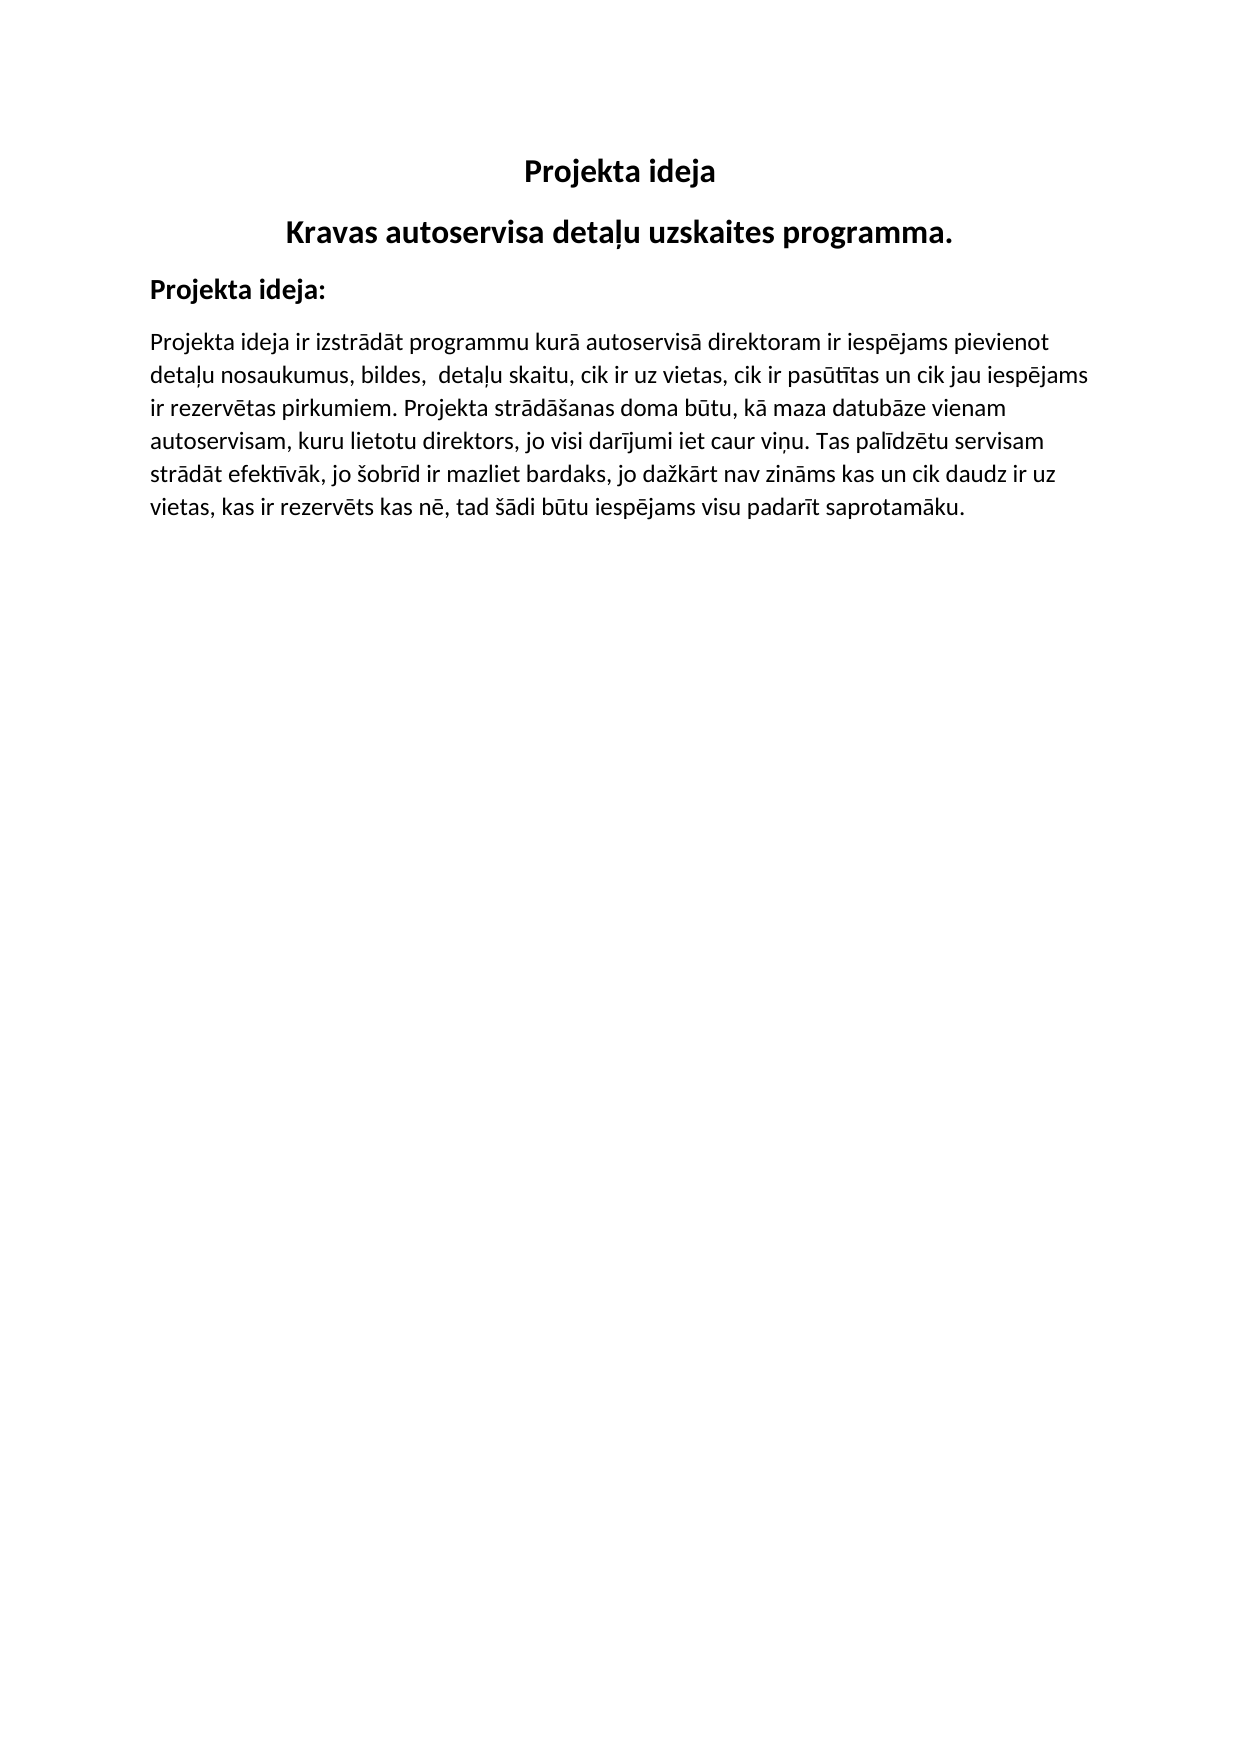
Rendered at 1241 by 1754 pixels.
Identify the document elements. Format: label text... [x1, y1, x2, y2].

text Kravas autoservisa detaļu uzskaites programma. [150, 211, 1090, 251]
text Projekta ideja: [150, 271, 1090, 307]
text Projekta ideja ir izstrādāt programmu kurā autoservisā direktoram ir iespējams pievienot detaļu nosaukumus, bildes, detaļu skaitu, cik ir uz vietas, cik ir pasūtītas un cik jau iespējams ir rezervētas pirkumiem. Projekta strādāšanas doma būtu, kā maza datubāze vienam autoservisam, kuru lietotu direktors, jo visi darījumi iet caur viņu. Tas palīdzētu servisam strādāt efektīvāk, jo šobrīd ir mazliet bardaks, jo dažkārt nav zināms kas un cik daudz ir uz vietas, kas ir rezervēts kas nē, tad šādi būtu iespējams visu padarīt saprotamāku. [150, 326, 1090, 521]
text Projekta ideja [150, 150, 1090, 191]
